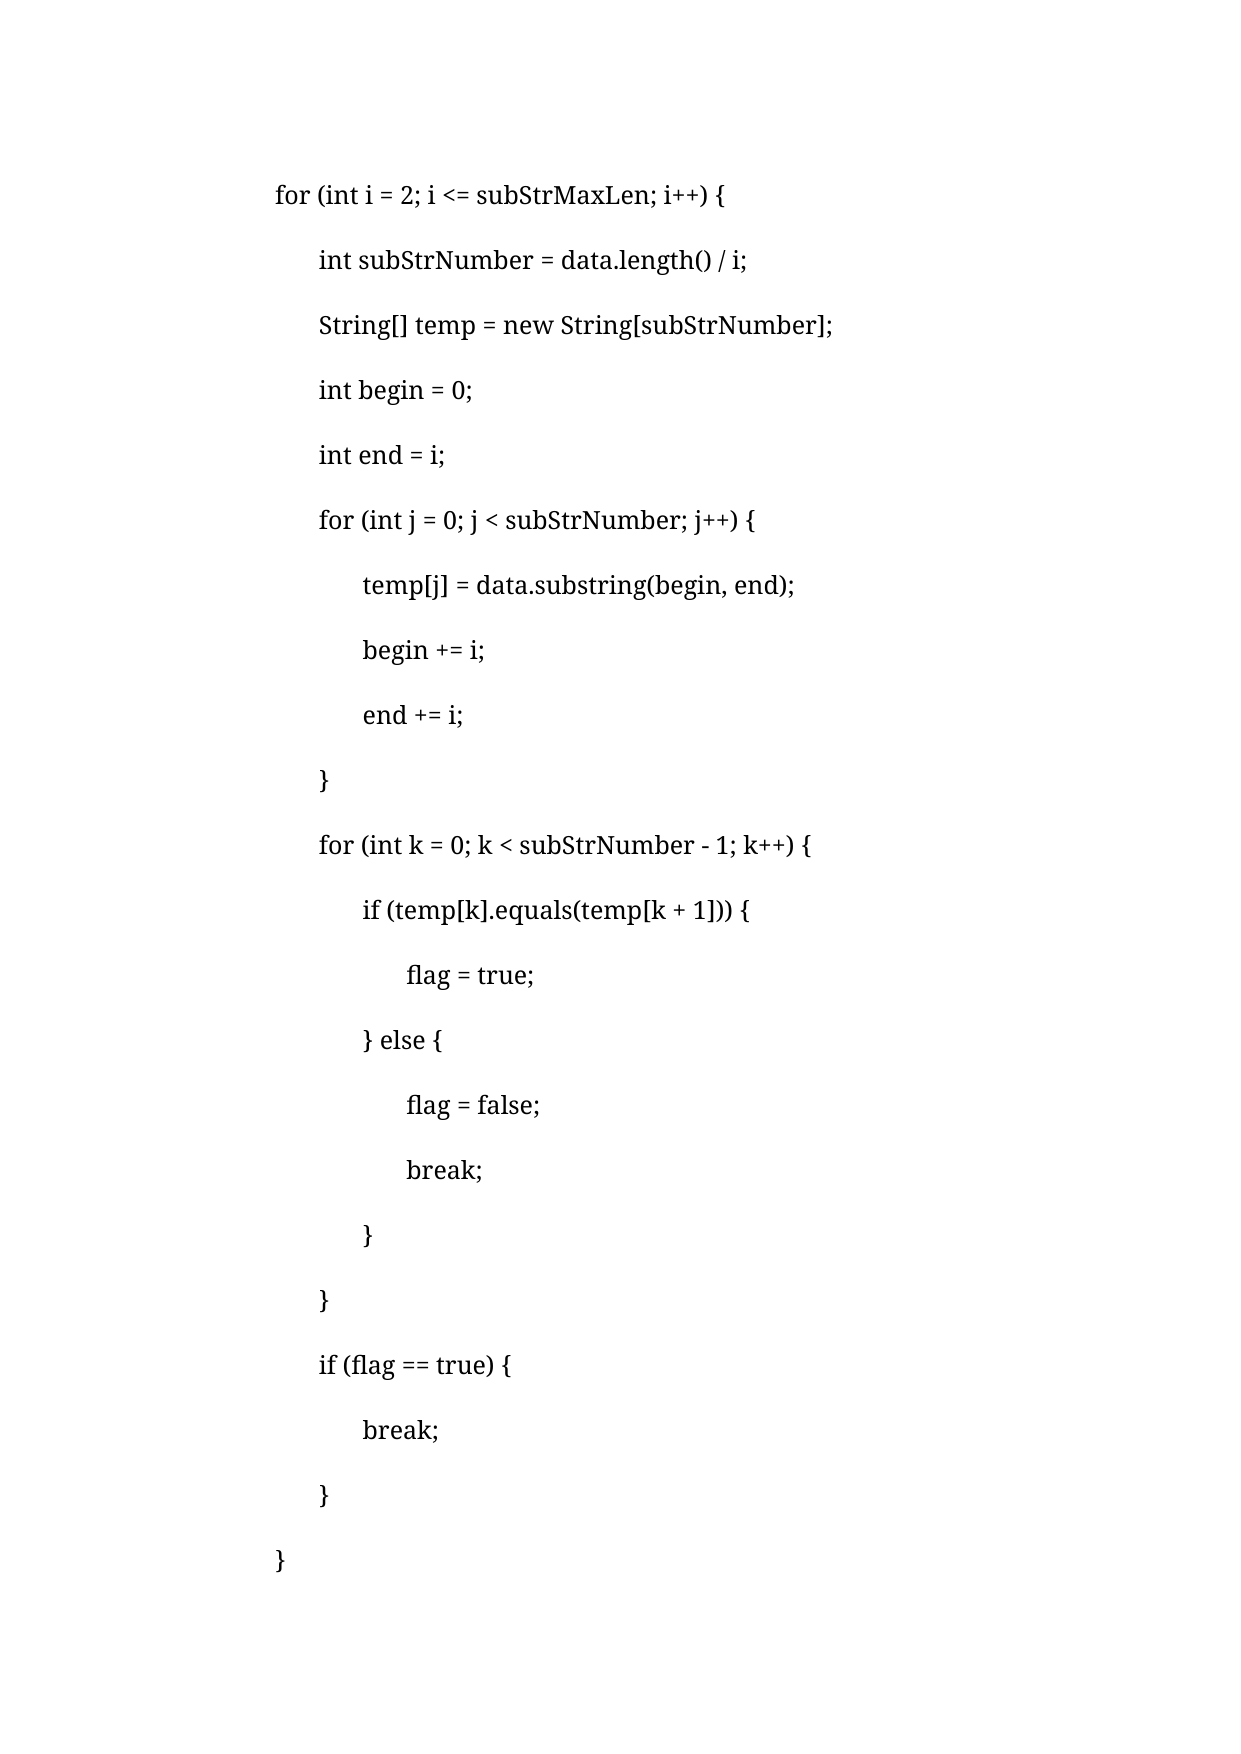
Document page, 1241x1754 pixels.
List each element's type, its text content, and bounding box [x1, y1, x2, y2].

text } else { [187, 1007, 1053, 1072]
text int end = i; [187, 422, 1053, 487]
text } [187, 747, 1053, 812]
text String[] temp = new String[subStrNumber]; [187, 292, 1053, 357]
text int begin = 0; [187, 357, 1053, 422]
text for (int i = 2; i <= subStrMaxLen; i++) { [187, 162, 1053, 227]
text flag = false; [187, 1072, 1053, 1137]
text break; [187, 1137, 1053, 1202]
text for (int k = 0; k < subStrNumber - 1; k++) { [187, 812, 1053, 877]
text } [187, 1267, 1053, 1332]
text int subStrNumber = data.length() / i; [187, 227, 1053, 292]
text end += i; [187, 682, 1053, 747]
text } [187, 1462, 1053, 1527]
text if (flag == true) { [187, 1332, 1053, 1397]
text } [187, 1527, 1053, 1592]
text temp[j] = data.substring(begin, end); [187, 552, 1053, 617]
text for (int j = 0; j < subStrNumber; j++) { [187, 487, 1053, 552]
text flag = true; [187, 942, 1053, 1007]
text if (temp[k].equals(temp[k + 1])) { [187, 877, 1053, 942]
text break; [187, 1397, 1053, 1462]
text } [187, 1202, 1053, 1267]
text begin += i; [187, 617, 1053, 682]
